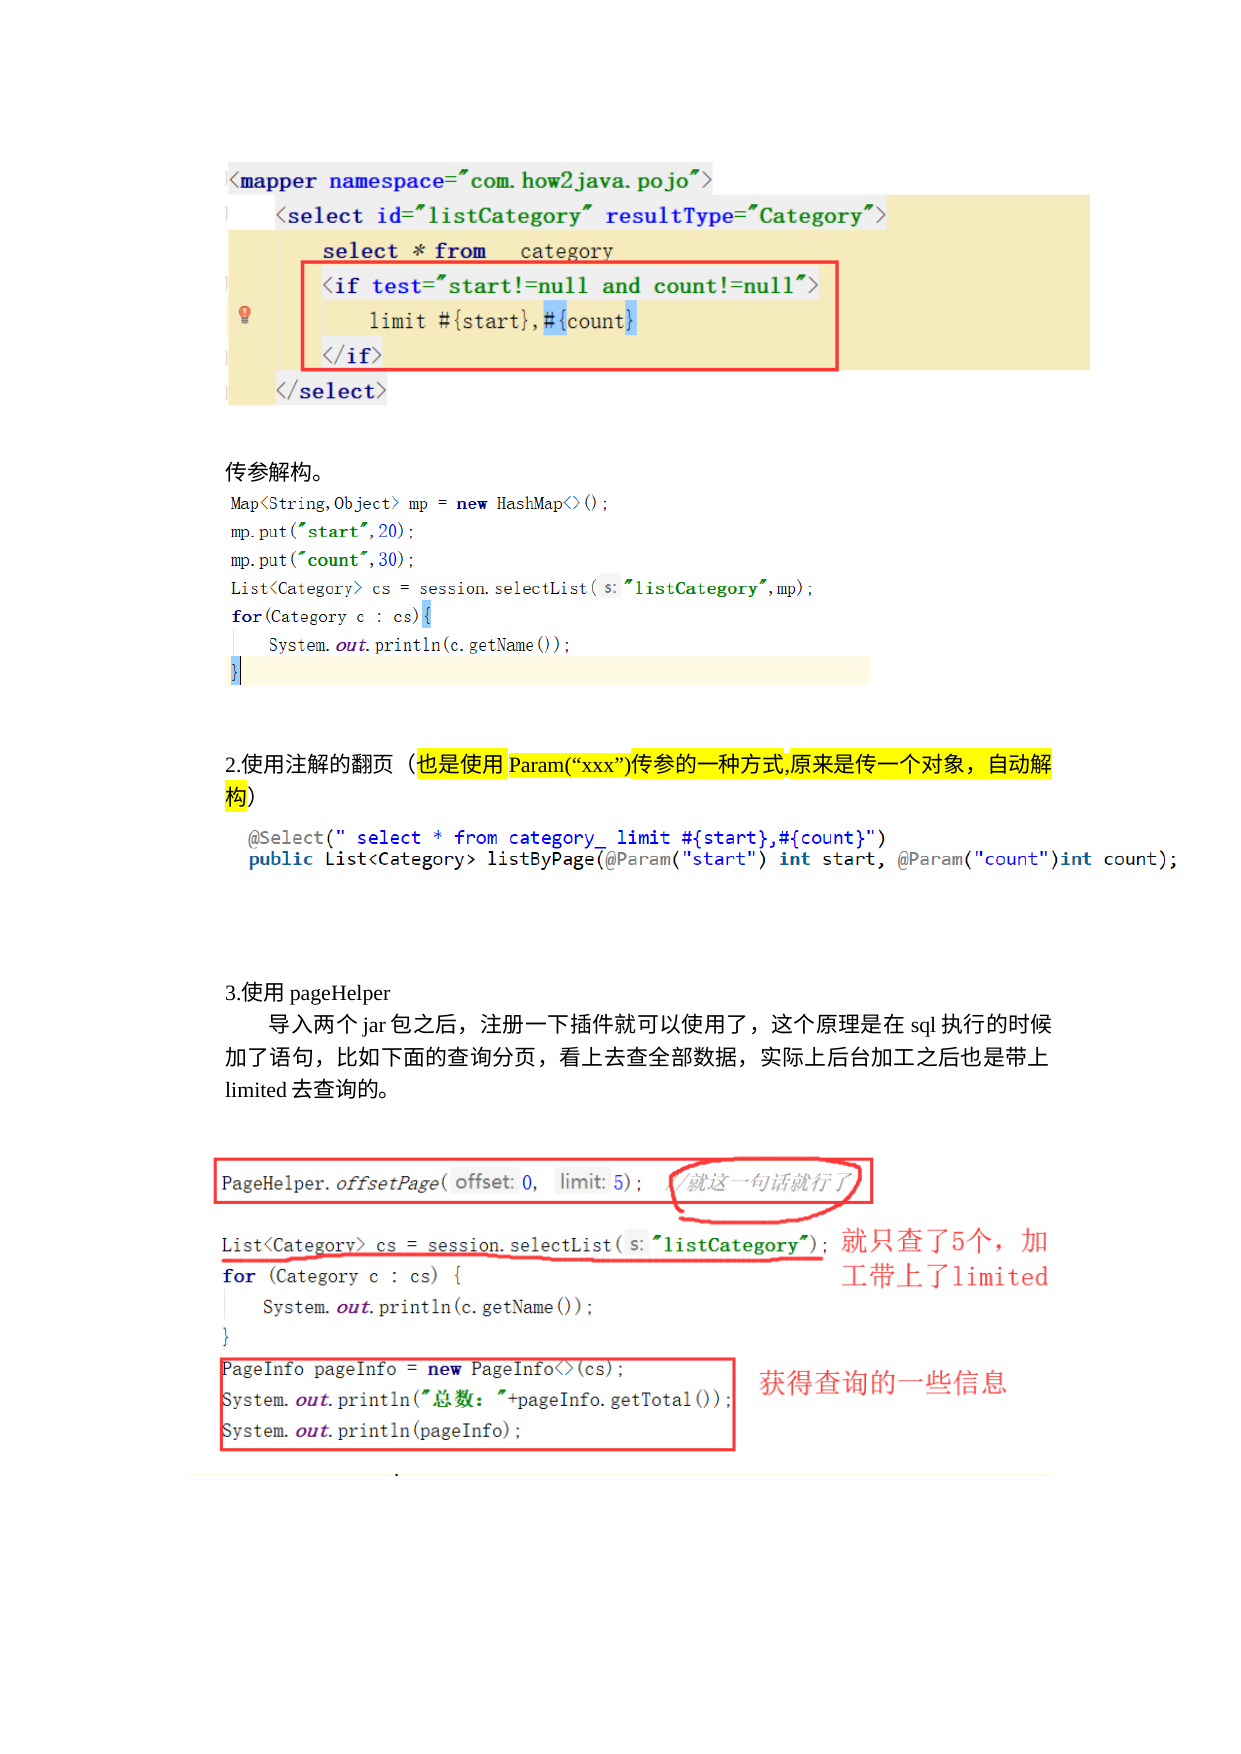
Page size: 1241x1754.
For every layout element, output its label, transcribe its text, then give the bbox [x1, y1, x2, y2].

picture [225, 162, 1091, 437]
picture [187, 1137, 1053, 1476]
list 2.使用注解的翻页（也是使用Param(“xxx”)传参的一种方式,原来是传一个对象，自动解构） [225, 747, 1053, 812]
picture [225, 487, 869, 687]
list 传参解构。 [225, 454, 1053, 487]
list 导入两个jar包之后，注册一下插件就可以使用了，这个原理是在sql执行的时候加了语句，比如下面的查询分页，看上去查全部数据，实际上后台加工之后也是带上limited去查询的。 [225, 1007, 1053, 1104]
list 3.使用pageHelper [225, 974, 1053, 1007]
picture [225, 812, 1241, 894]
